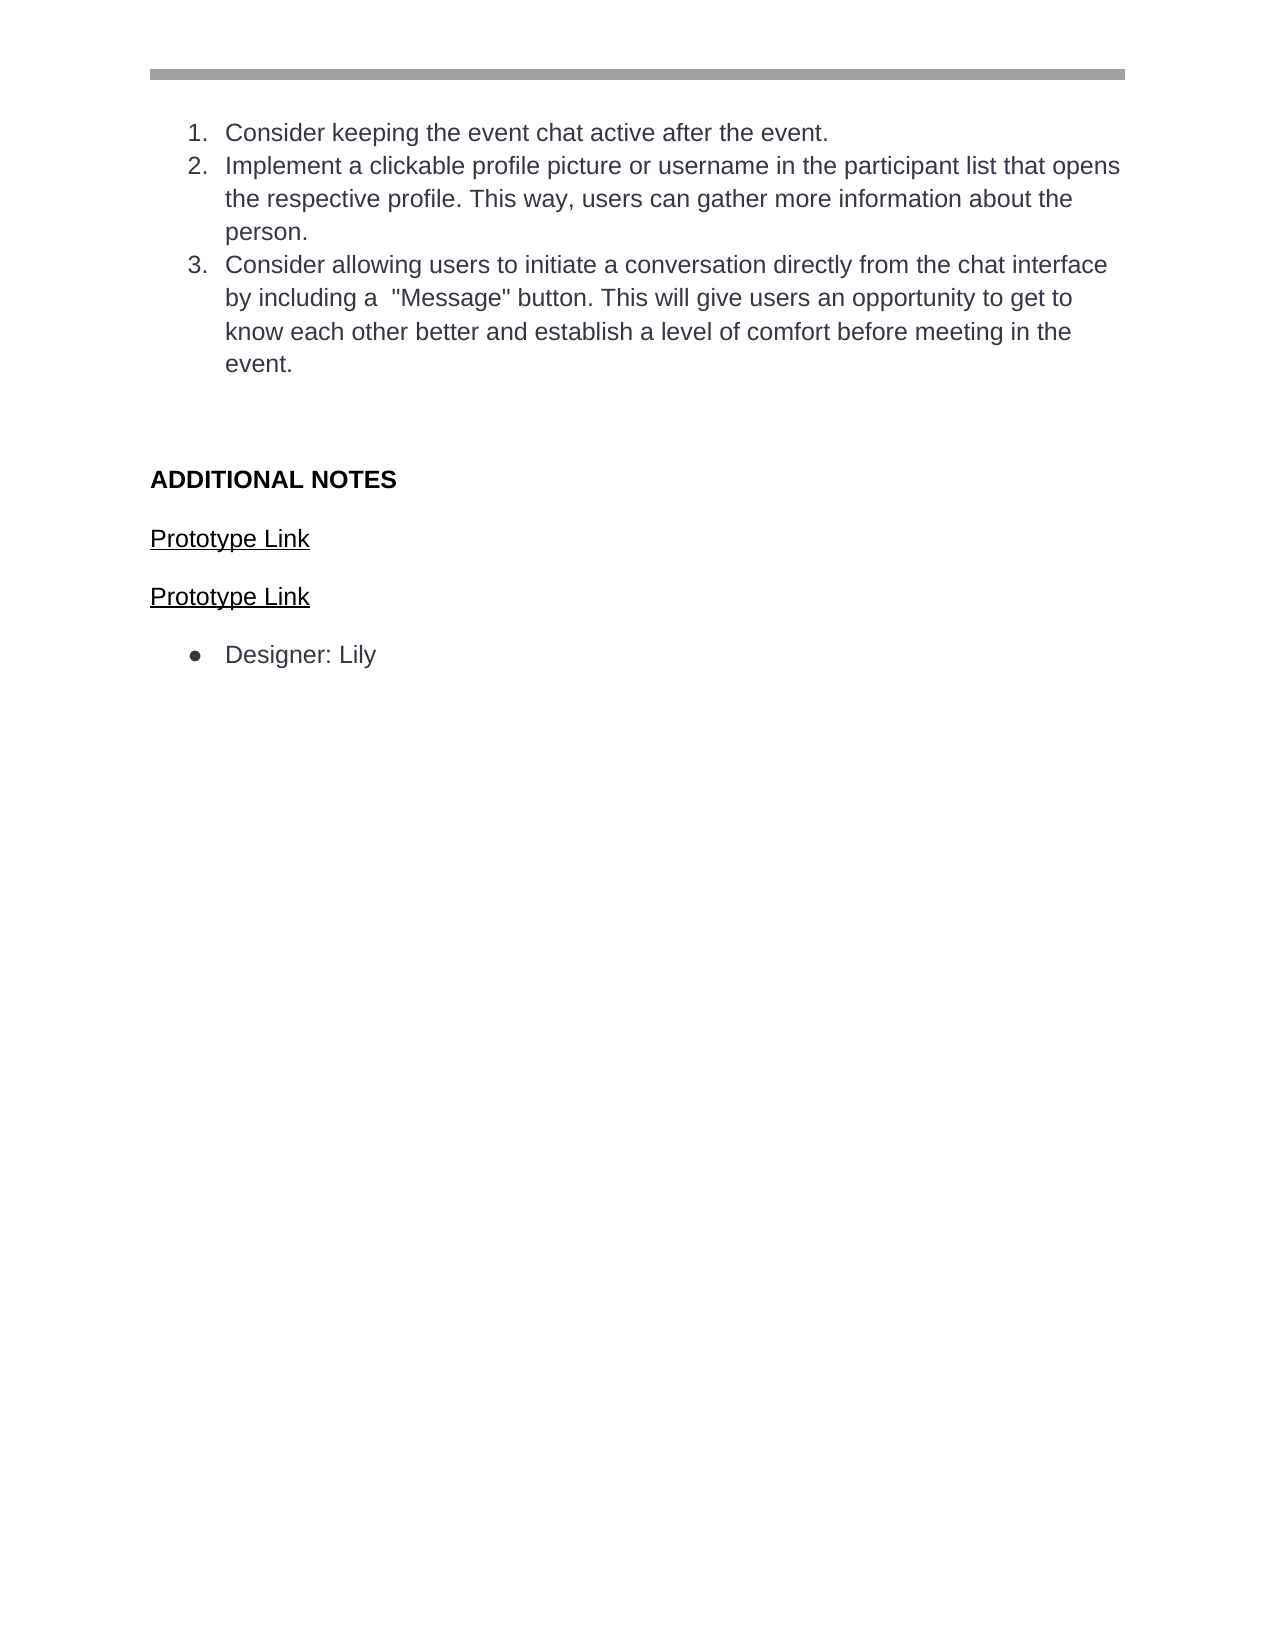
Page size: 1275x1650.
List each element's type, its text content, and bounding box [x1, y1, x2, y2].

text Prototype Link [150, 523, 1125, 552]
list Designer: Lily [187, 639, 1125, 668]
picture [150, 69, 1125, 80]
list Consider allowing users to initiate a conversation directly from the chat interface by including a "Message" button. This will give users an opportunity to get to know each other better and establish a level of comfort before meeting in the event. [187, 250, 1125, 378]
text Prototype Link [150, 582, 1125, 610]
text ADDITIONAL NOTES [150, 466, 1125, 494]
list Implement a clickable profile picture or username in the participant list that opens the respective profile. This way, users can gather more information about the person. [187, 151, 1125, 246]
list Consider keeping the event chat active after the event. [187, 118, 1125, 147]
